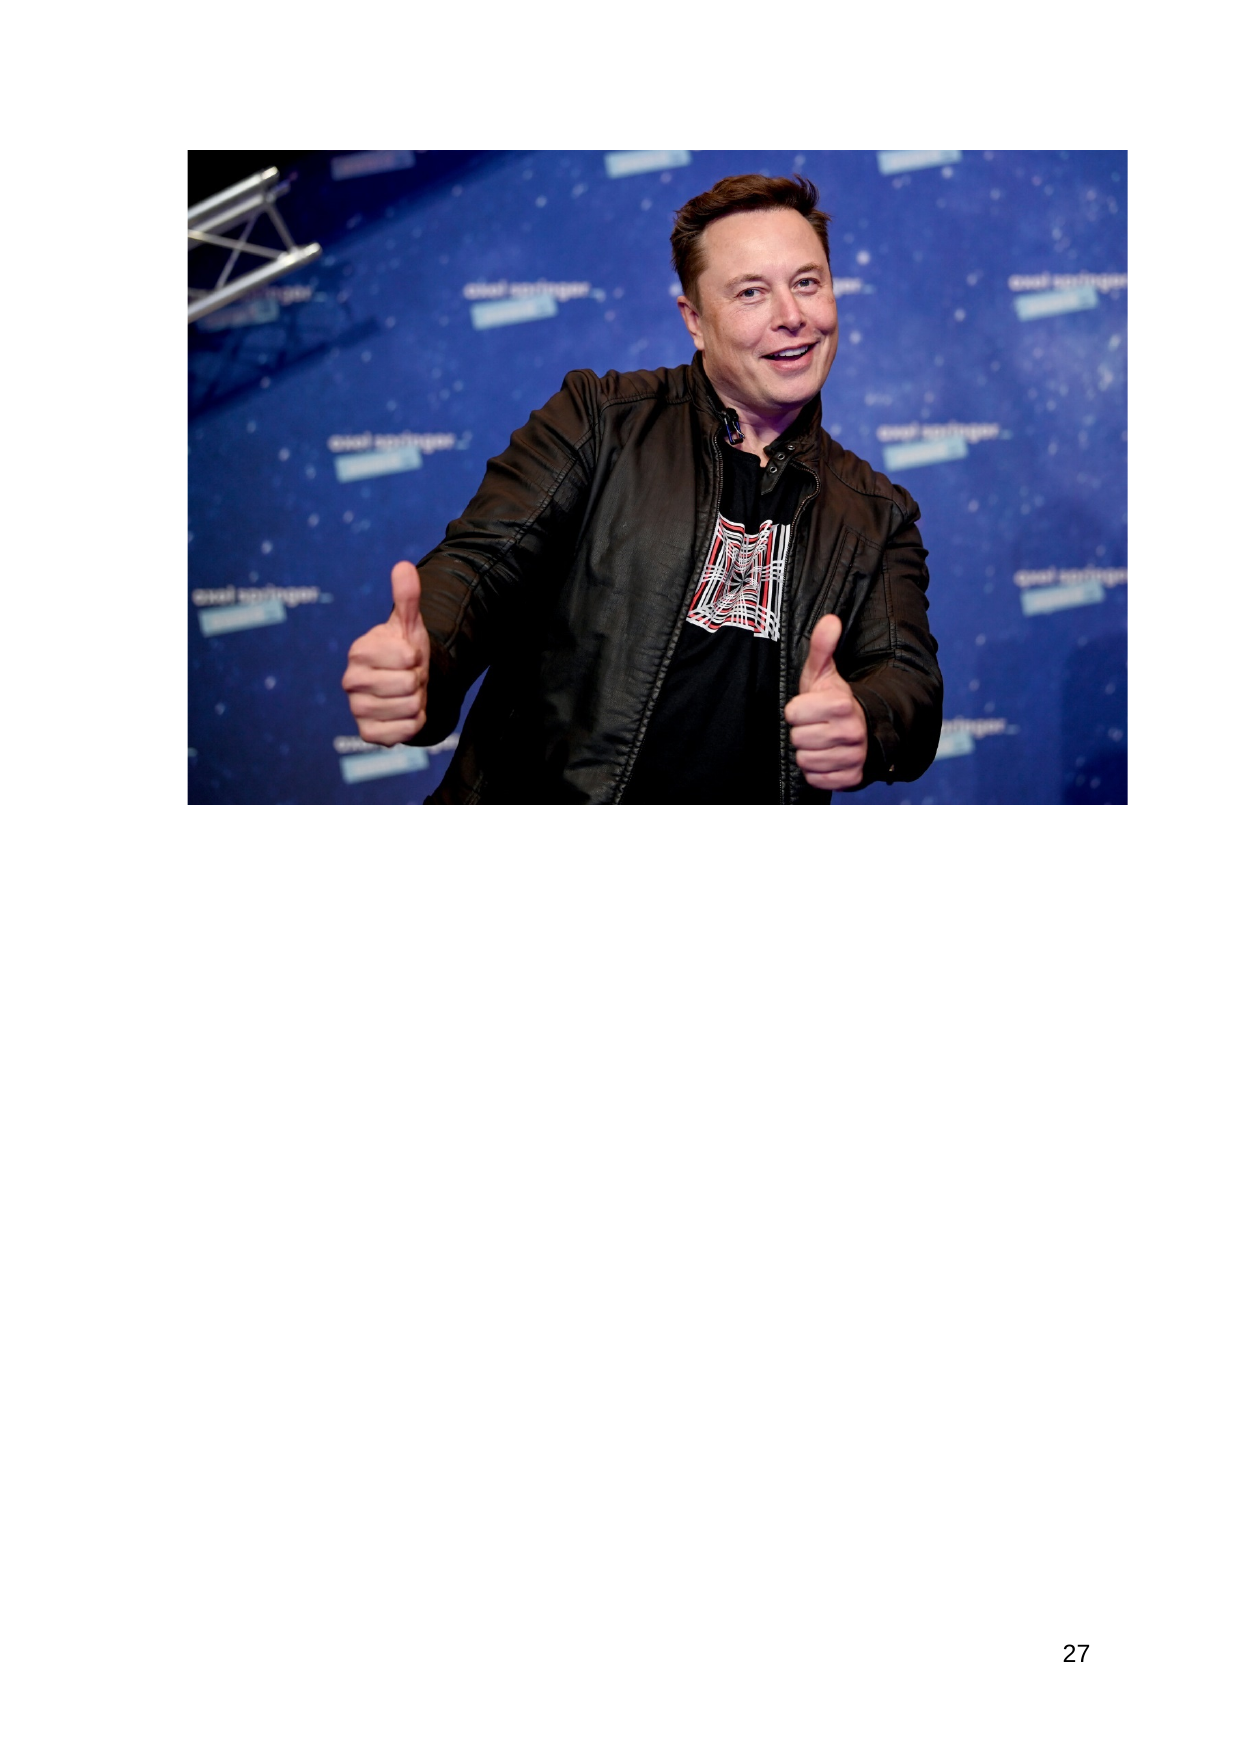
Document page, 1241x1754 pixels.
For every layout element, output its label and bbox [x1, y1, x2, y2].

picture [187, 150, 1128, 805]
